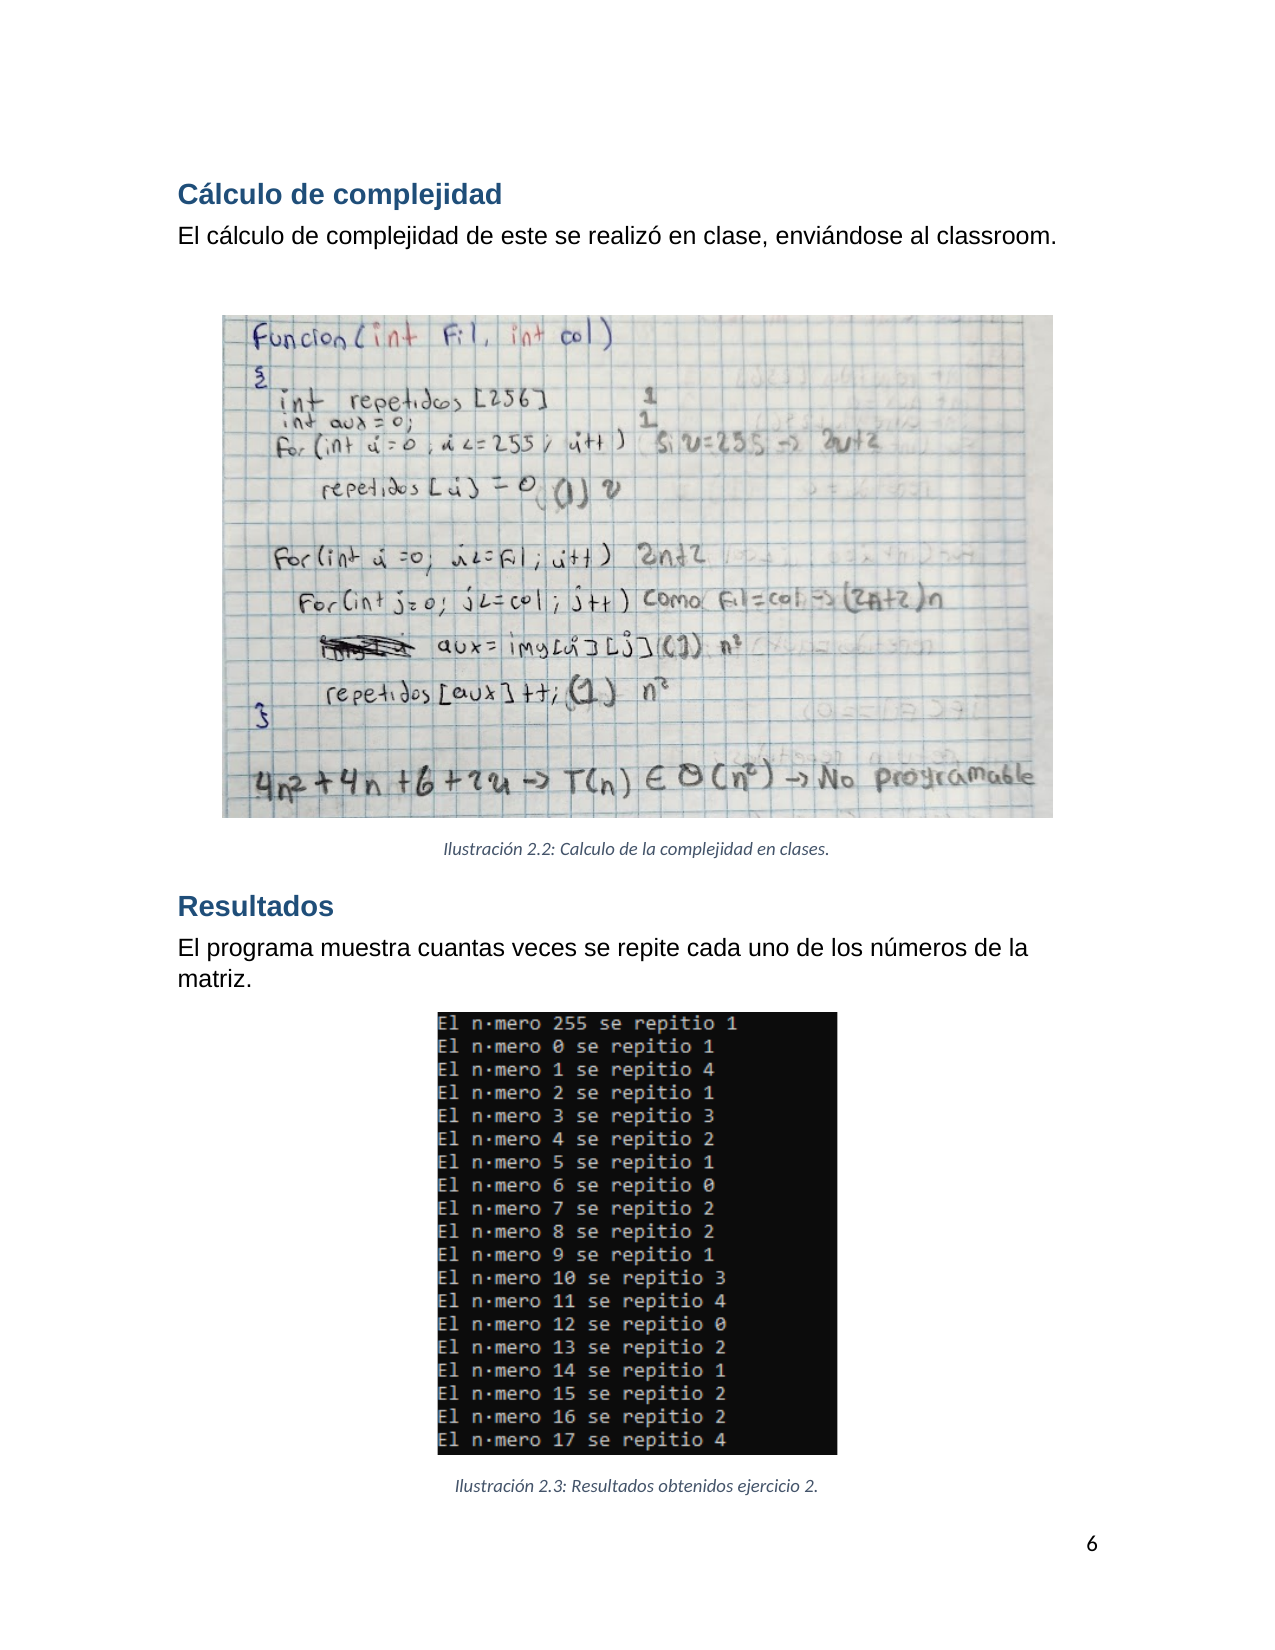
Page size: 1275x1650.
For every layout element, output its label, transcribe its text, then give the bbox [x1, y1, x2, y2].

picture [222, 315, 1053, 818]
text Ilustración 2.2: Calculo de la complejidad en clases. [177, 837, 1098, 859]
subtitle Resultados [177, 889, 1098, 922]
text Ilustración 2.3: Resultados obtenidos ejercicio 2. [177, 1474, 1098, 1497]
text El cálculo de complejidad de este se realizó en clase, enviándose al classroom. [177, 221, 1098, 250]
subtitle Cálculo de complejidad [177, 177, 1098, 210]
text El programa muestra cuantas veces se repite cada uno de los números de la matriz. [177, 933, 1098, 993]
picture [437, 1012, 838, 1455]
